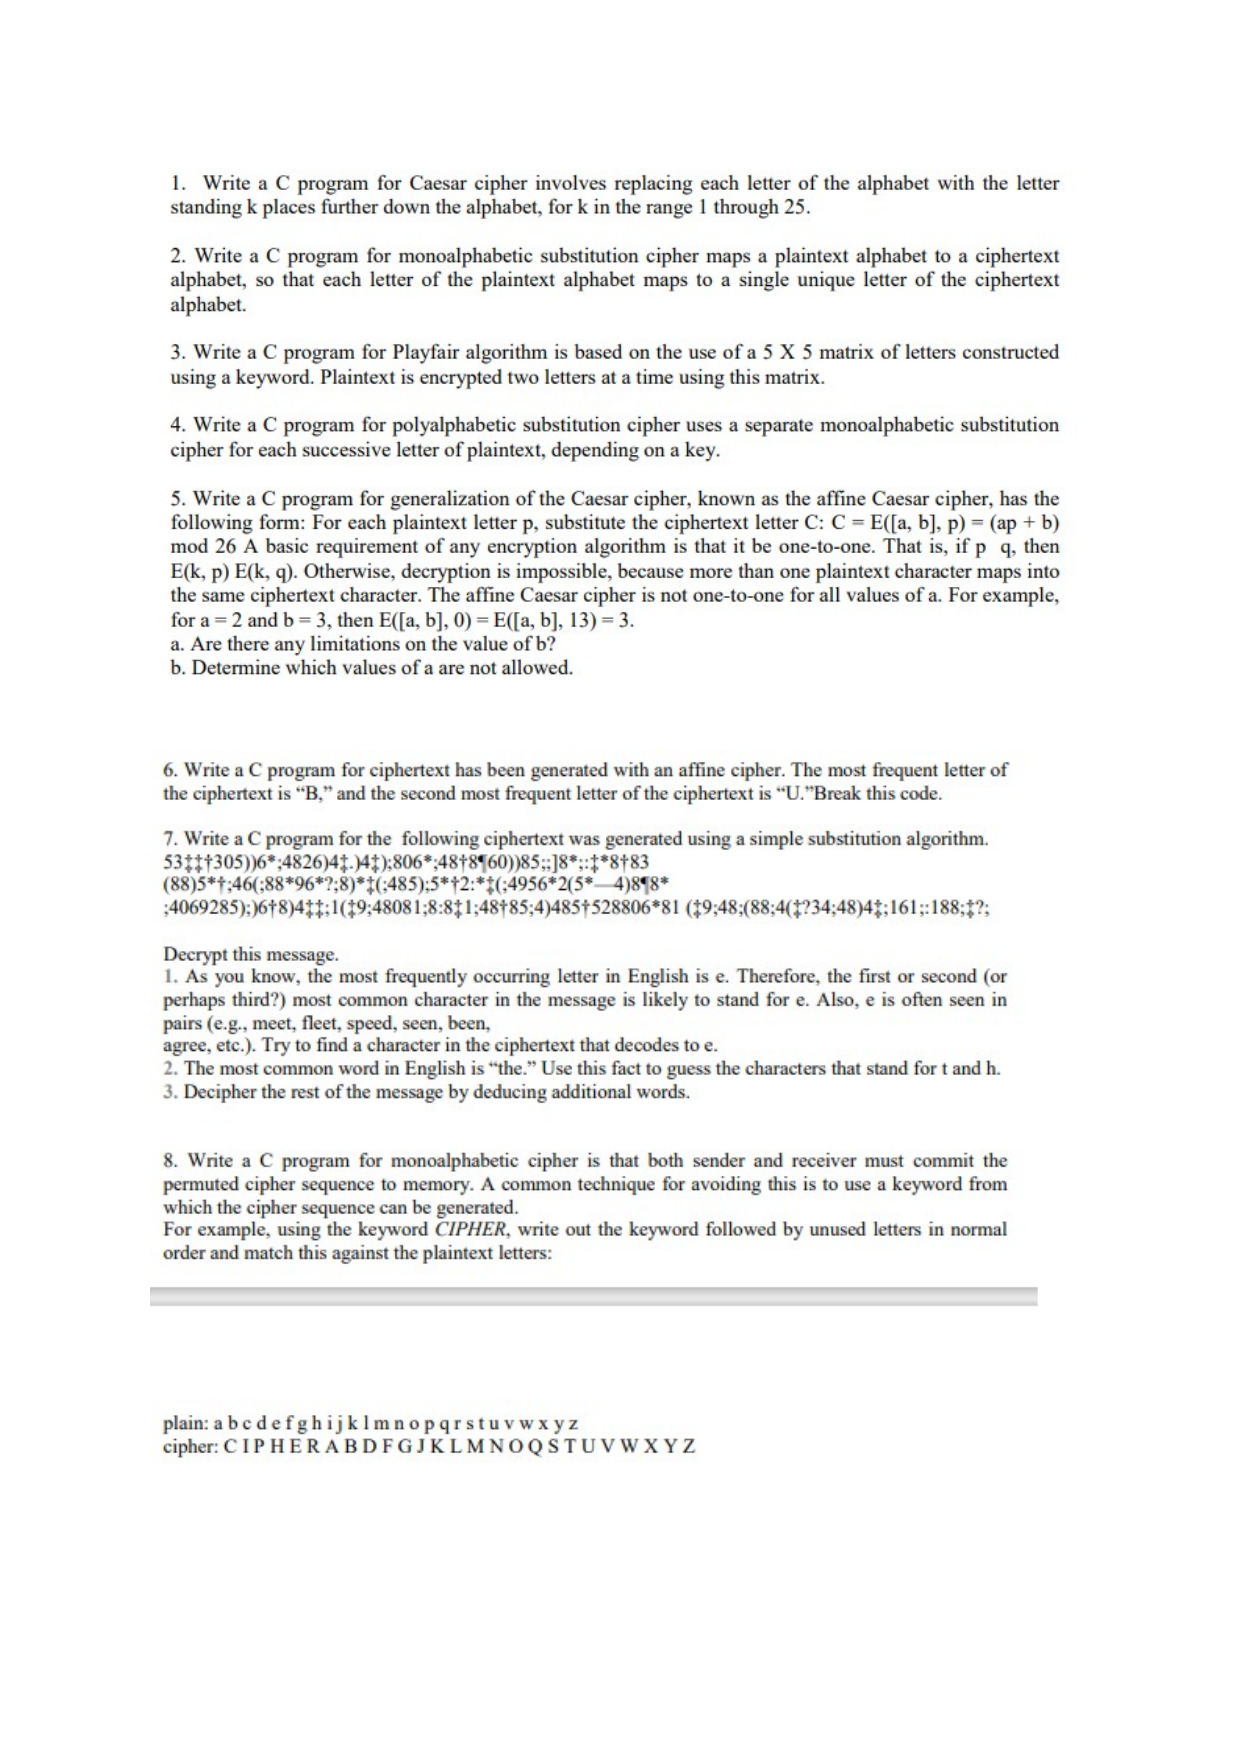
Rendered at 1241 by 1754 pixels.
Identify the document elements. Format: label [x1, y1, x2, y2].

picture [150, 750, 1038, 1464]
picture [150, 150, 1091, 685]
